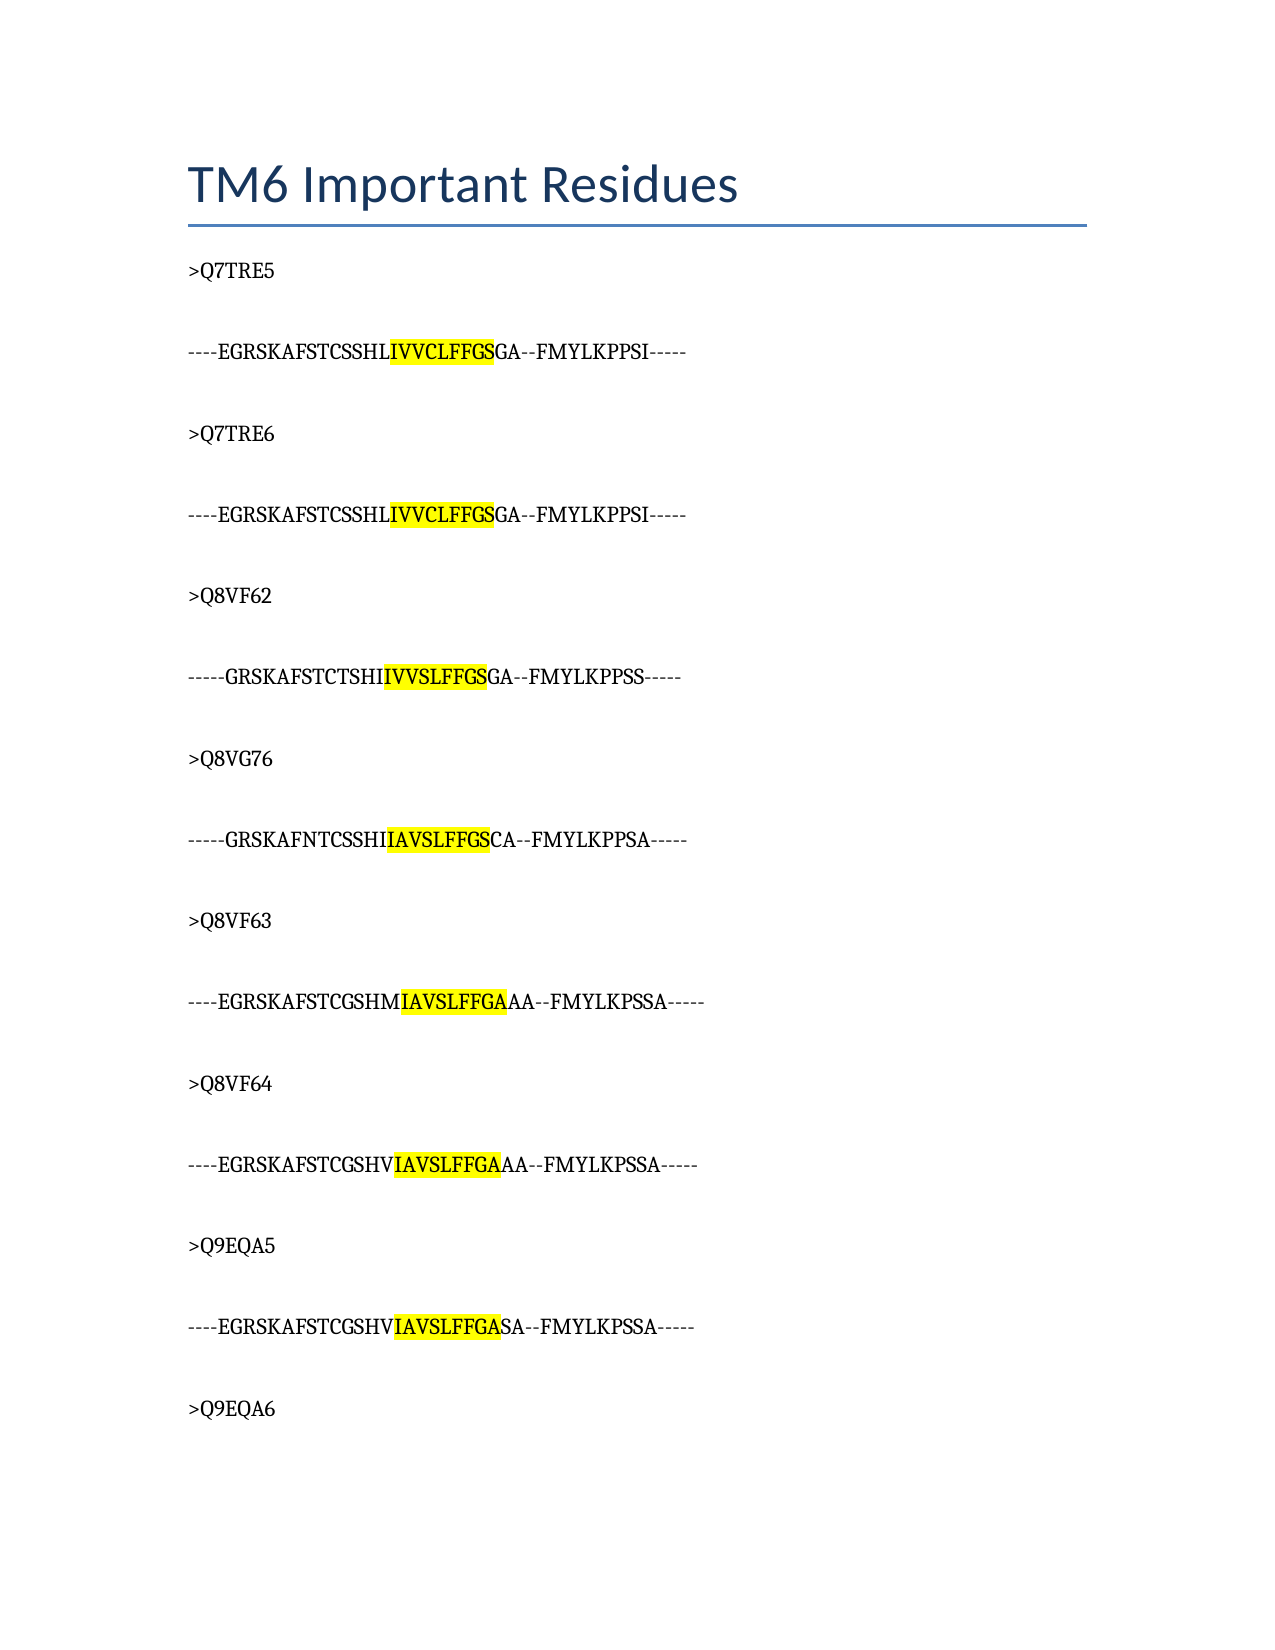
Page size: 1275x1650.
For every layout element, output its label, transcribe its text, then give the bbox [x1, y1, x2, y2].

text >Q9EQA6 [187, 1395, 1087, 1452]
text >Q7TRE5 [187, 258, 1087, 314]
title TM6 Important Residues [187, 150, 1087, 227]
text >Q8VF63 [187, 908, 1087, 964]
text ----EGRSKAFSTCSSHLIVVCLFFGSGA--FMYLKPPSI----- [187, 339, 1087, 396]
text ----EGRSKAFSTCGSHVIAVSLFFGASA--FMYLKPSSA----- [187, 1314, 1087, 1371]
text >Q8VF62 [187, 583, 1087, 639]
text >Q8VG76 [187, 745, 1087, 802]
text ----EGRSKAFSTCGSHMIAVSLFFGAAA--FMYLKPSSA----- [187, 989, 1087, 1046]
text >Q8VF64 [187, 1070, 1087, 1127]
text ----EGRSKAFSTCGSHVIAVSLFFGAAA--FMYLKPSSA----- [187, 1152, 1087, 1208]
text >Q9EQA5 [187, 1233, 1087, 1289]
text >Q7TRE6 [187, 420, 1087, 477]
text ----EGRSKAFSTCSSHLIVVCLFFGSGA--FMYLKPPSI----- [187, 502, 1087, 558]
text -----GRSKAFNTCSSHIIAVSLFFGSCA--FMYLKPPSA----- [187, 827, 1087, 883]
text -----GRSKAFSTCTSHIIVVSLFFGSGA--FMYLKPPSS----- [187, 664, 1087, 721]
